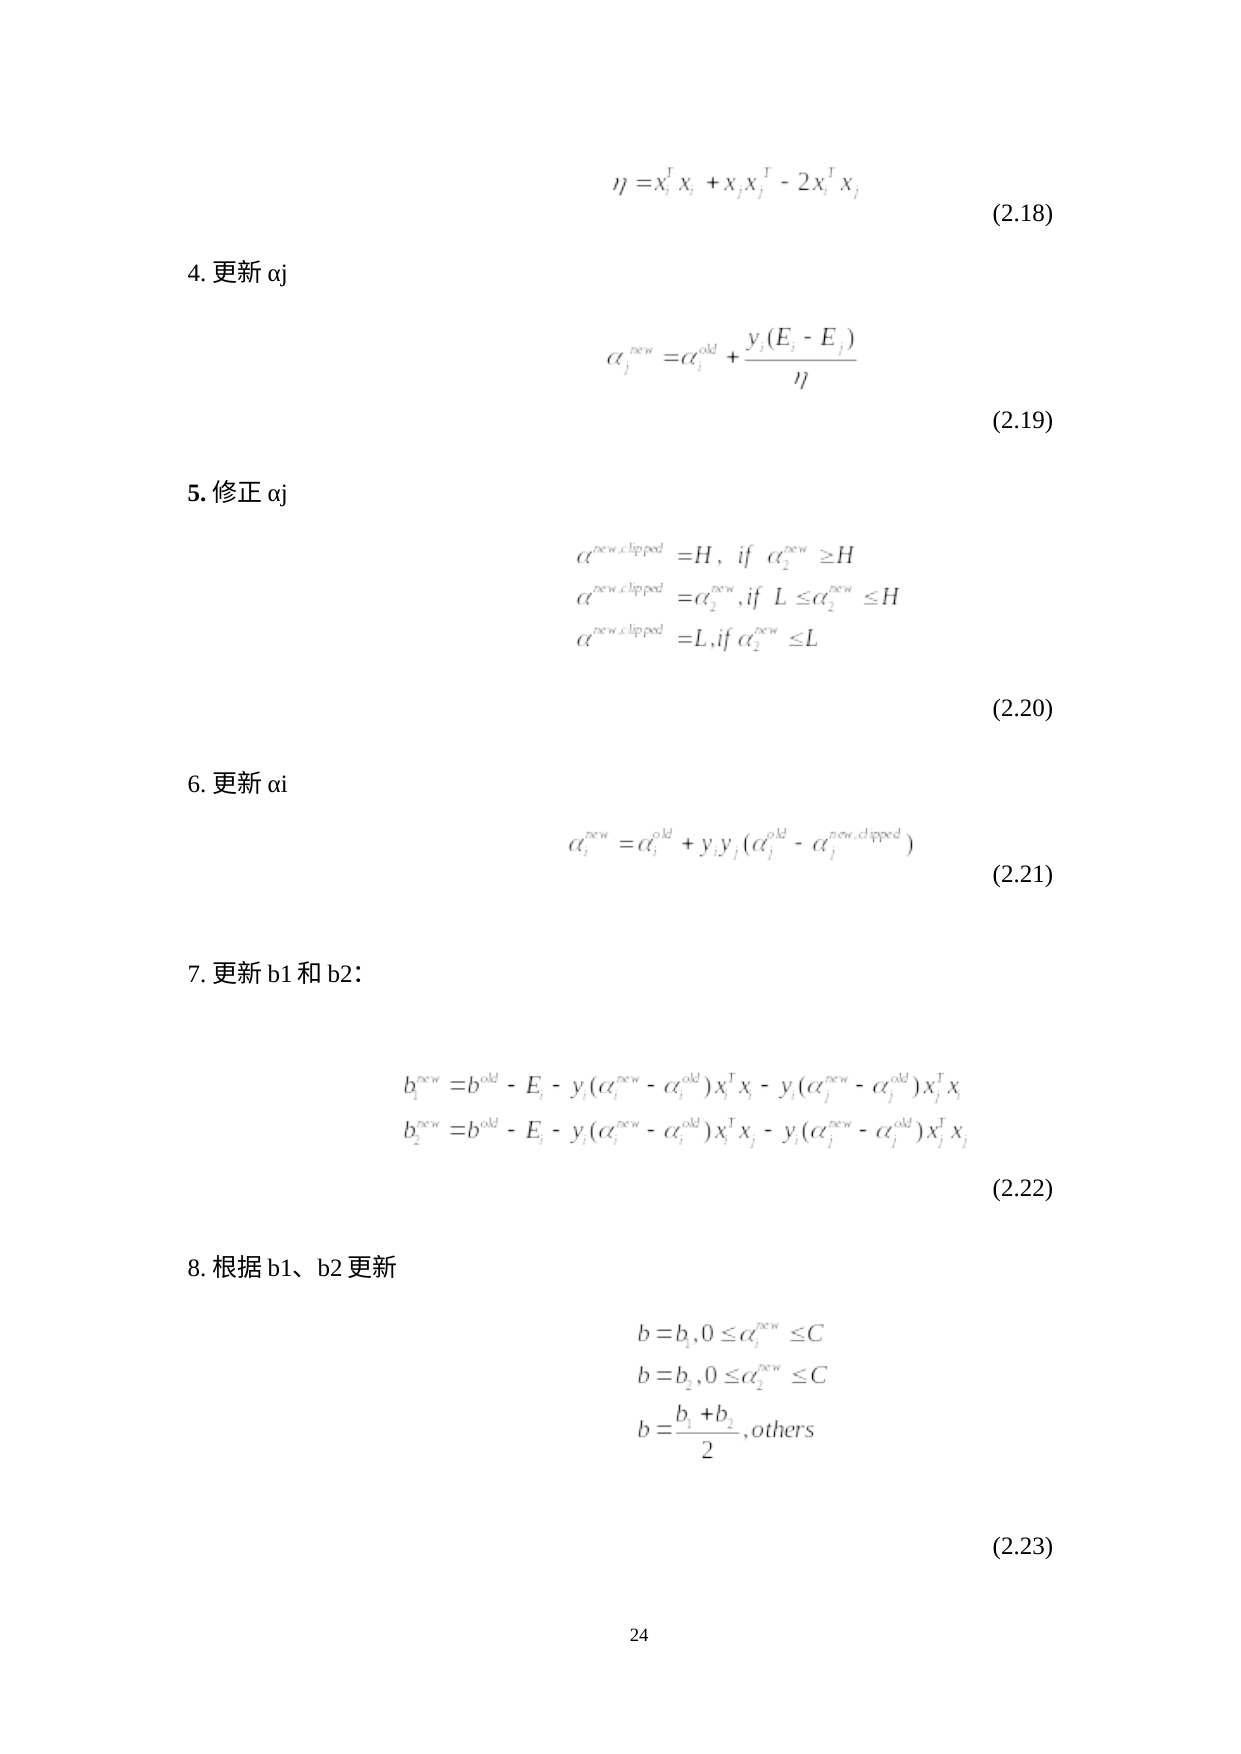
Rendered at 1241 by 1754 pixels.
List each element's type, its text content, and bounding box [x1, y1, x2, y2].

list 根据b1、b2更新 [187, 1233, 1053, 1298]
text (2.23) [187, 1307, 1053, 1567]
list 更新b1和b2： [187, 939, 1053, 1004]
text (2.22) [187, 1053, 1053, 1215]
list 更新αi [187, 749, 1053, 814]
text (2.19) [187, 312, 1053, 442]
text (2.18) [187, 162, 1053, 227]
list 更新αj [187, 238, 1053, 303]
list 修正αj [187, 458, 1053, 523]
text (2.21) [187, 823, 1053, 888]
text (2.20) [187, 532, 1053, 727]
